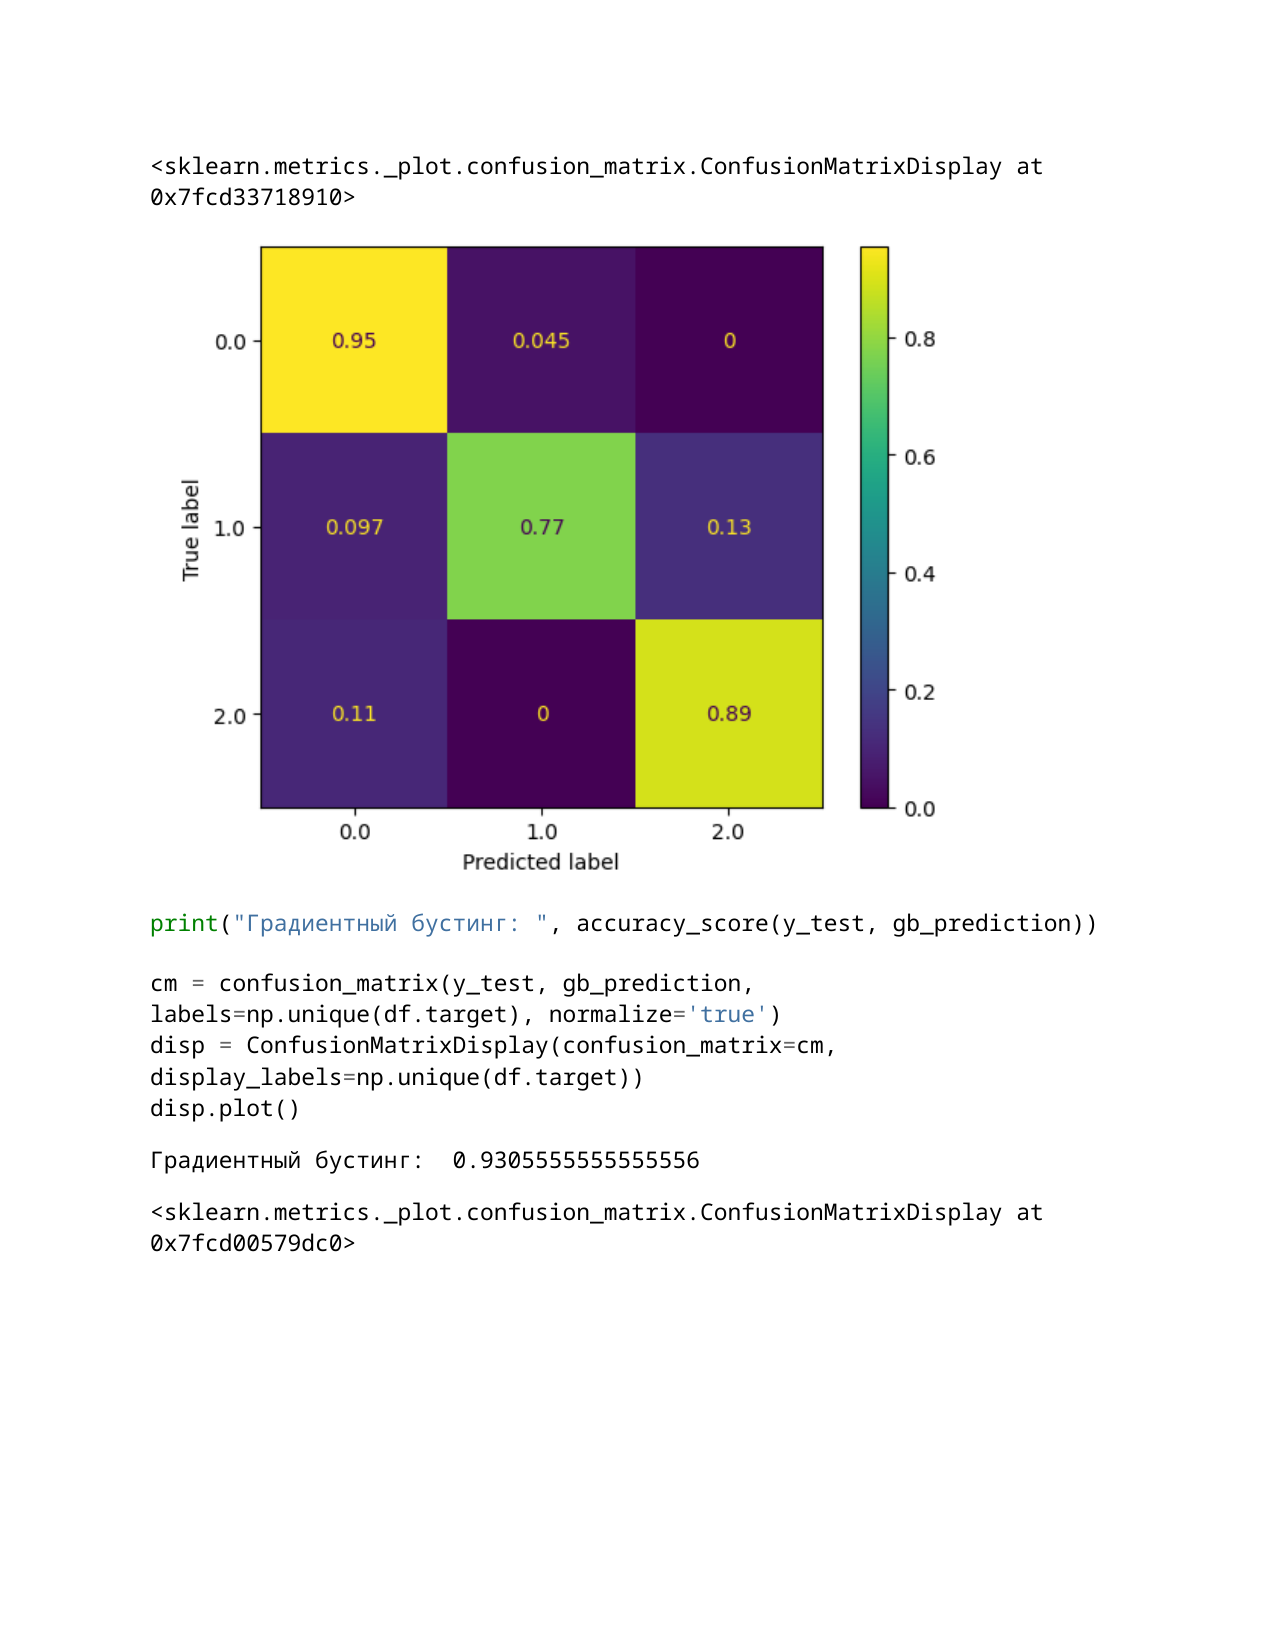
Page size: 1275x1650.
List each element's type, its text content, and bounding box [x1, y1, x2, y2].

text Градиентный бустинг: 0.9305555555555556 [150, 1144, 1125, 1175]
picture [168, 233, 950, 888]
text print("Градиентный бустинг: ", accuracy_score(y_test, gb_prediction)) cm = confusion_matrix(y_test, gb_prediction, labels=np.unique(df.target), normalize='true') disp = ConfusionMatrixDisplay(confusion_matrix=cm, display_labels=np.unique(df.target)) disp.plot() [150, 907, 1125, 1123]
text <sklearn.metrics._plot.confusion_matrix.ConfusionMatrixDisplay at 0x7fcd00579dc0> [150, 1196, 1125, 1258]
text <sklearn.metrics._plot.confusion_matrix.ConfusionMatrixDisplay at 0x7fcd33718910> [150, 150, 1125, 212]
